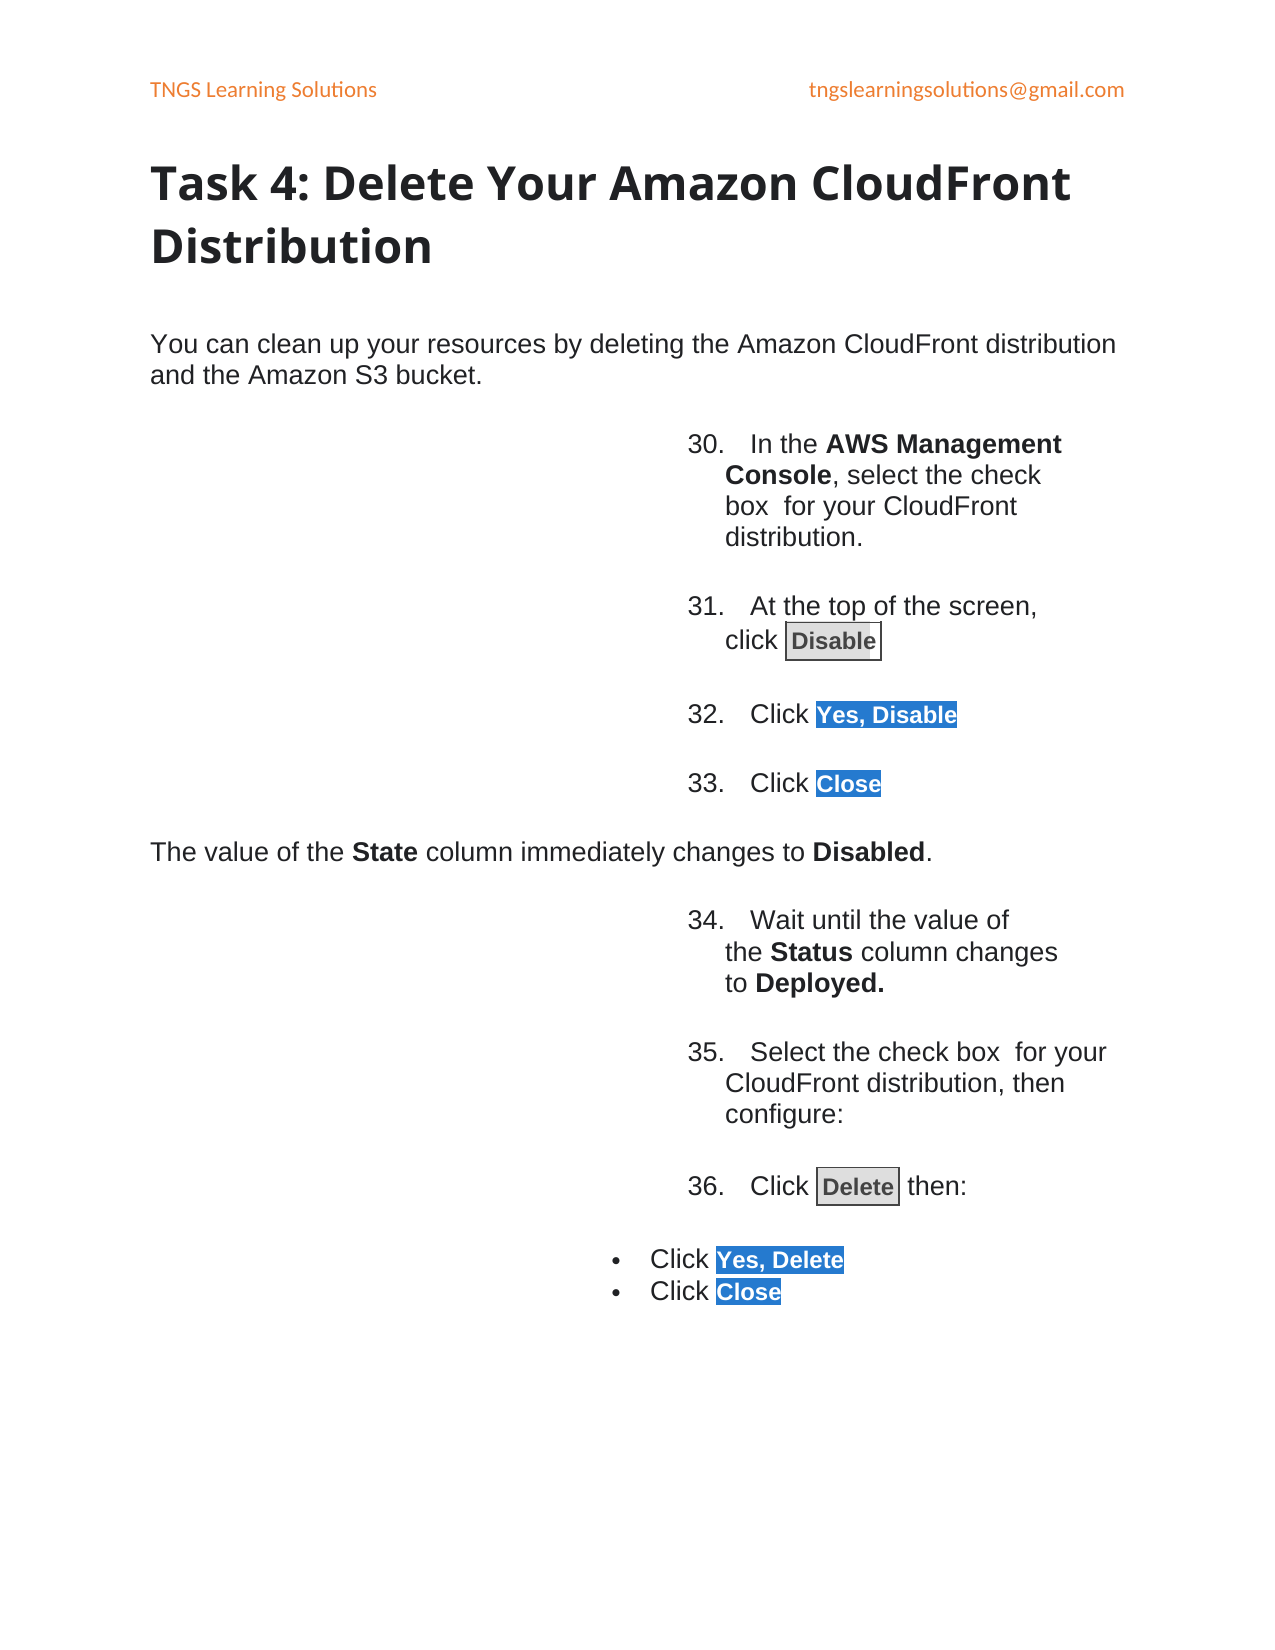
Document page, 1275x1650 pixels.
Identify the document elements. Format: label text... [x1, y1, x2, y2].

text The value of the State column immediately changes to Disabled. [150, 836, 1125, 867]
text Task 4: Delete Your Amazon CloudFront Distribution [150, 150, 1125, 278]
list In the AWS Management Console, select the check box for your CloudFront distribution. [687, 428, 1125, 553]
text You can clean up your resources by deleting the Amazon CloudFront distribution and the Amazon S3 bucket. [150, 328, 1125, 390]
list Select the check box for your CloudFront distribution, then configure: [687, 1036, 1125, 1129]
list Click Yes, Disable [687, 698, 1125, 729]
list Click Yes, Delete [612, 1243, 1125, 1274]
list Click Close [687, 767, 1125, 798]
list Click Delete then: [900, 1167, 1125, 1206]
list Click Close [612, 1274, 1125, 1306]
list Click Delete then: [687, 1167, 816, 1206]
list Wait until the value of the Status column changes to Deployed. [687, 904, 1125, 998]
list At the top of the screen, click Disable [687, 590, 1125, 661]
